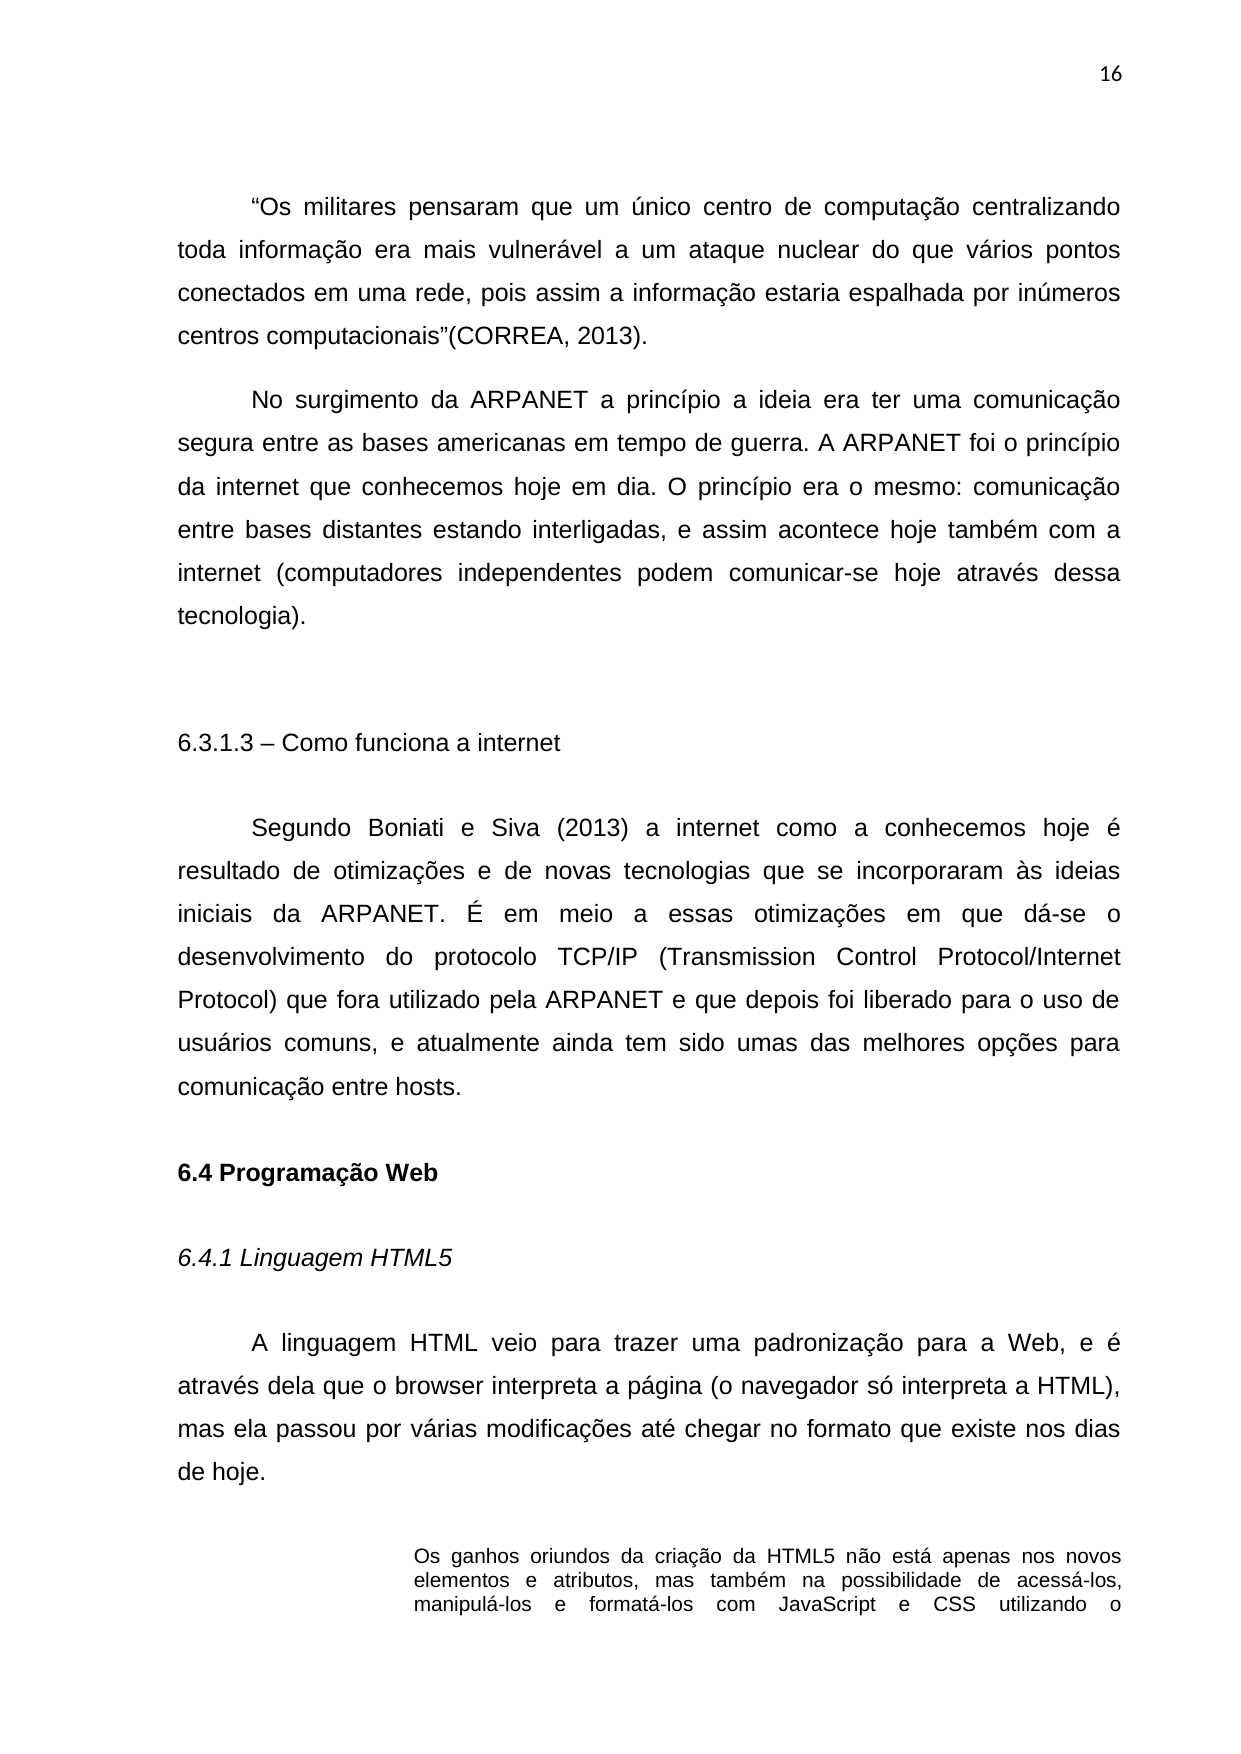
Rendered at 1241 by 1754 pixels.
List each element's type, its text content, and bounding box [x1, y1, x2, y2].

text Segundo Boniati e Siva (2013) a internet como a conhecemos hoje é resultado de otimizações e de novas tecnologias que se incorporaram às ideias iniciais da ARPANET. É em meio a essas otimizações em que dá-se o desenvolvimento do protocolo TCP/IP (Transmission Control Protocol/Internet Protocol) que fora utilizado pela ARPANET e que depois foi liberado para o uso de usuários comuns, e atualmente ainda tem sido umas das melhores opções para comunicação entre hosts. [177, 813, 1122, 1100]
text No surgimento da ARPANET a princípio a ideia era ter uma comunicação segura entre as bases americanas em tempo de guerra. A ARPANET foi o princípio da internet que conhecemos hoje em dia. O princípio era o mesmo: comunicação entre bases distantes estando interligadas, e assim acontece hoje também com a internet (computadores independentes podem comunicar-se hoje através dessa tecnologia). [177, 385, 1122, 630]
text 6.4 Programação Web [177, 1158, 1122, 1187]
text A linguagem HTML veio para trazer uma padronização para a Web, e é através dela que o browser interpreta a página (o navegador só interpreta a HTML), mas ela passou por várias modificações até chegar no formato que existe nos dias de hoje. [177, 1328, 1122, 1486]
text 6.3.1.3 – Como funciona a internet [177, 728, 1122, 756]
text 6.4.1 Linguagem HTML5 [177, 1243, 1122, 1272]
